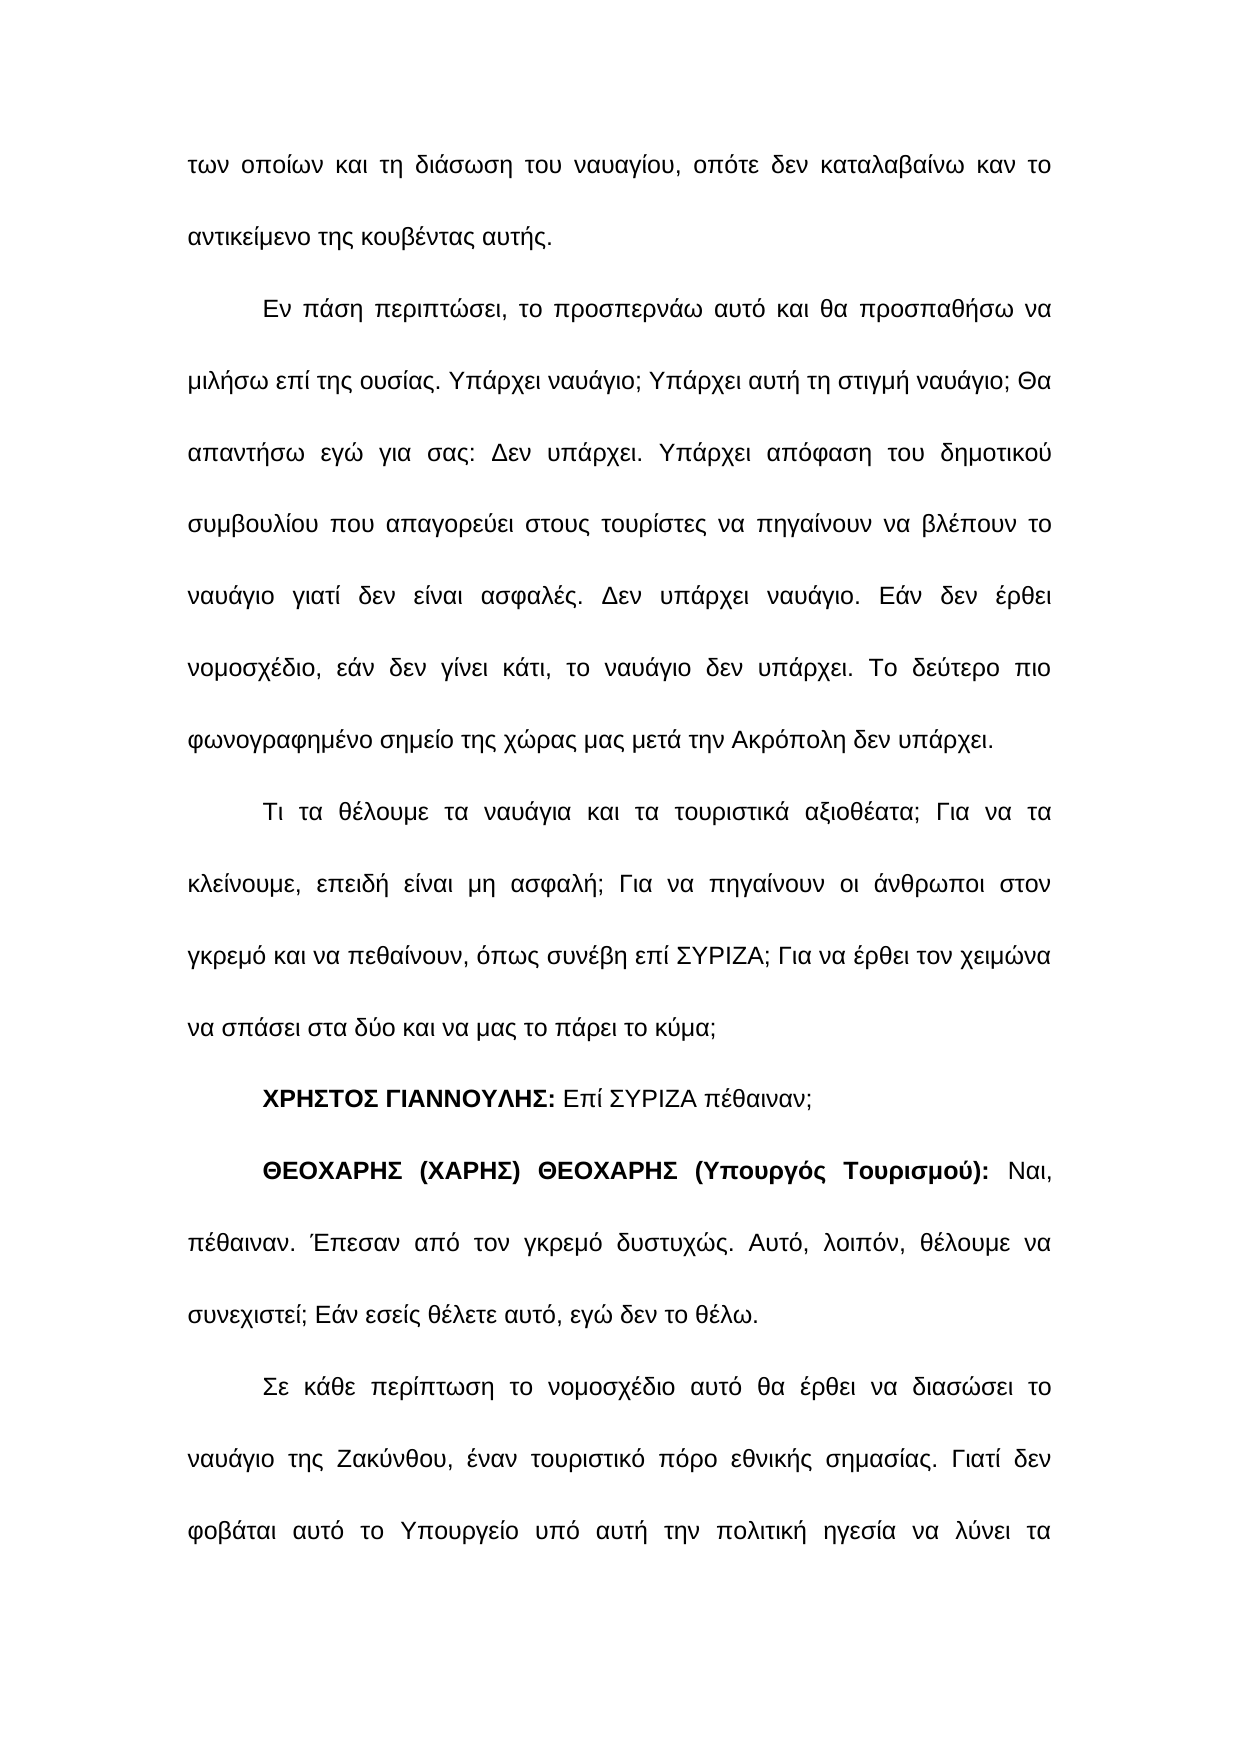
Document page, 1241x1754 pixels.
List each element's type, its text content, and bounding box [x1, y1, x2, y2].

text ΘΕΟΧΑΡΗΣ (ΧΑΡΗΣ) ΘΕΟΧΑΡΗΣ (Υπουργός Τουρισμού): Ναι, πέθαιναν. Έπεσαν από τον γκρεμό δυστυχώς. Αυτό, λοιπόν, θέλουμε να συνεχιστεί; Εάν εσείς θέλετε αυτό, εγώ δεν το θέλω. [187, 1156, 1053, 1329]
text Τι τα θέλουμε τα ναυάγια και τα τουριστικά αξιοθέατα; Για να τα κλείνουμε, επειδή είναι μη ασφαλή; Για να πηγαίνουν οι άνθρωποι στον γκρεμό και να πεθαίνουν, όπως συνέβη επί ΣΥΡΙΖΑ; Για να έρθει τον χειμώνα να σπάσει στα δύο και να μας το πάρει το κύμα; [187, 797, 1053, 1041]
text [187, 150, 1053, 251]
text Εν πάση περιπτώσει, το προσπερνάω αυτό και θα προσπαθήσω να μιλήσω επί της ουσίας. Υπάρχει ναυάγιο; Υπάρχει αυτή τη στιγμή ναυάγιο; Θα απαντήσω εγώ για σας: Δεν υπάρχει. Υπάρχει απόφαση του δημοτικού συμβουλίου που απαγορεύει στους τουρίστες να πηγαίνουν να βλέπουν το ναυάγιο γιατί δεν είναι ασφαλές. Δεν υπάρχει ναυάγιο. Εάν δεν έρθει νομοσχέδιο, εάν δεν γίνει κάτι, το ναυάγιο δεν υπάρχει. Το δεύτερο πιο φωνογραφημένο σημείο της χώρας μας μετά την Ακρόπολη δεν υπάρχει. [187, 294, 1053, 754]
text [187, 1372, 1053, 1544]
text ΧΡΗΣΤΟΣ ΓΙΑΝΝΟΥΛΗΣ: Επί ΣΥΡΙΖΑ πέθαιναν; [187, 1084, 1053, 1113]
